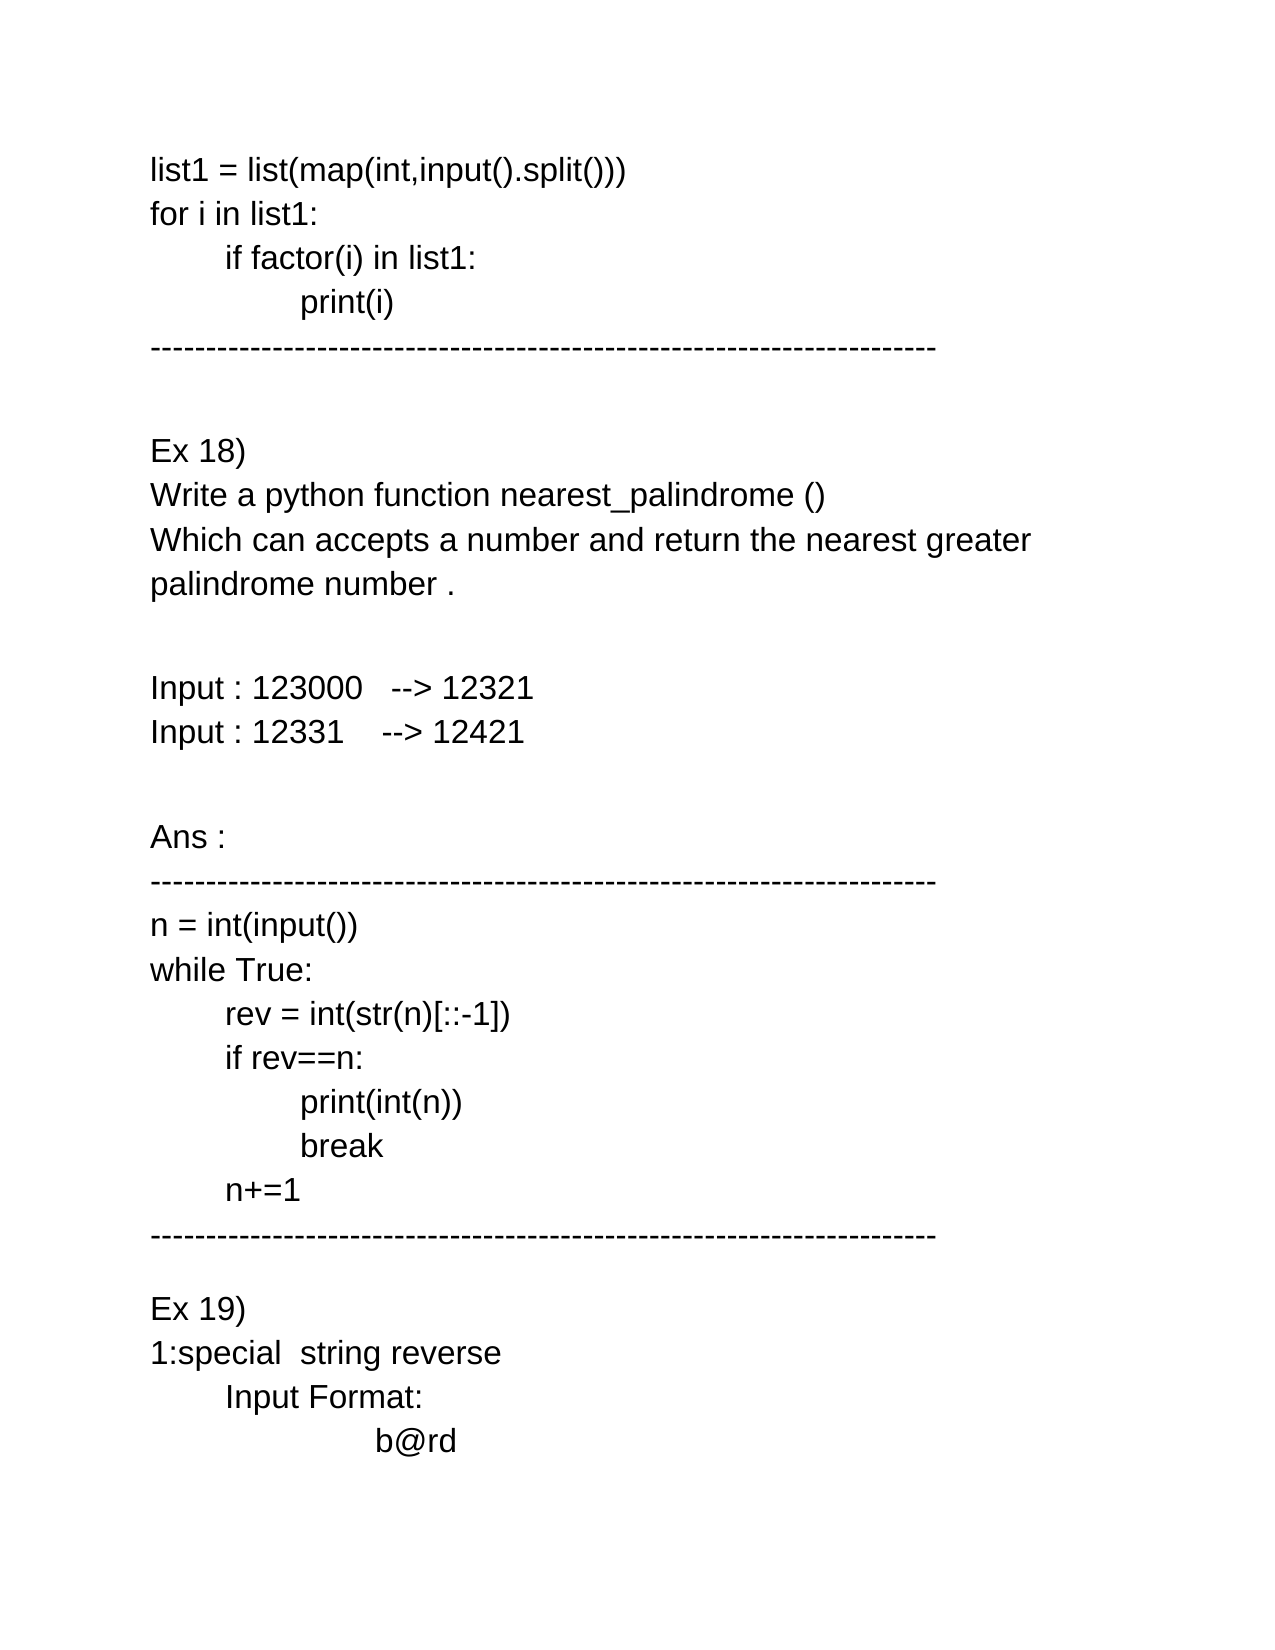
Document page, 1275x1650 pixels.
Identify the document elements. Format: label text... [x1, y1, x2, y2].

text ----------------------------------------------------------------------- [150, 327, 1125, 365]
text for i in list1: [150, 194, 1125, 233]
text while True: [150, 949, 1125, 988]
text if factor(i) in list1: [150, 238, 1125, 277]
text b@rd [150, 1421, 1125, 1460]
text Write a python function nearest_palindrome () [150, 475, 1125, 514]
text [150, 1214, 1125, 1253]
text Input Format: [150, 1377, 1125, 1416]
text n = int(input()) [150, 905, 1125, 944]
text Which can accepts a number and return the nearest greater palindrome number . [150, 519, 1125, 602]
text ----------------------------------------------------------------------- [150, 861, 1125, 900]
text break [150, 1126, 1125, 1165]
text Input : 123000 --> 12321 [150, 668, 1125, 707]
text Ex 18) [150, 431, 1125, 470]
text list1 = list(map(int,input().split())) [150, 150, 1125, 188]
text Ex 19) [150, 1289, 1125, 1327]
text rev = int(str(n)[::-1]) [150, 994, 1125, 1032]
text Ans : [150, 817, 1125, 856]
text n+=1 [150, 1170, 1125, 1209]
text print(int(n)) [150, 1082, 1125, 1121]
text if rev==n: [150, 1038, 1125, 1076]
text Input : 12331 --> 12421 [150, 712, 1125, 751]
text print(i) [150, 282, 1125, 321]
text 1:special string reverse [150, 1333, 1125, 1372]
